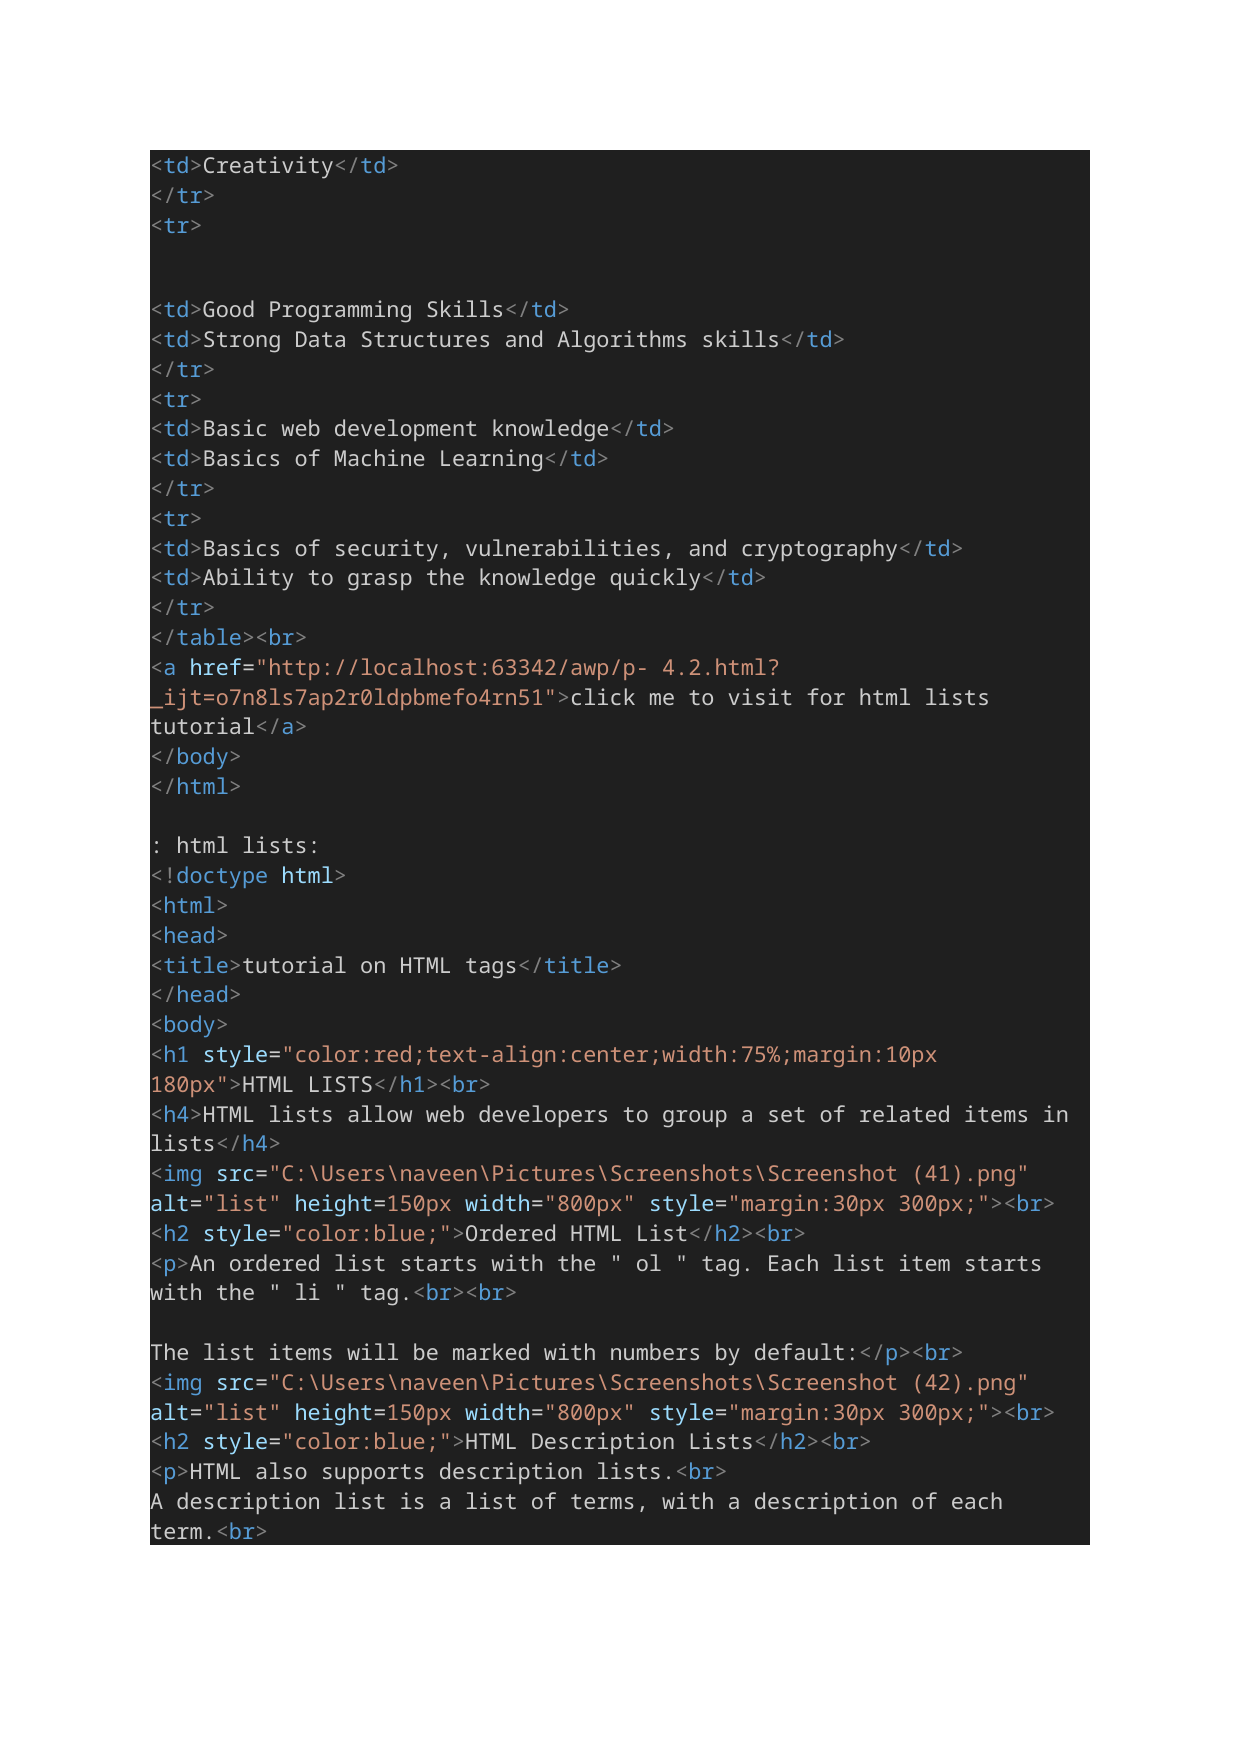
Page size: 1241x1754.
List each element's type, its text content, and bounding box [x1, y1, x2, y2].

text <html> [150, 890, 1090, 920]
text <td>Basics of Machine Learning</td> [150, 443, 1090, 473]
text <td>Basic web development knowledge</td> [150, 413, 1090, 443]
text </head> [150, 979, 1090, 1009]
text The list items will be marked with numbers by default:</p><br> [150, 1337, 1090, 1367]
text <h2 style="color:blue;">HTML Description Lists</h2><br> [150, 1426, 1090, 1456]
text <img src="C:\Users\naveen\Pictures\Screenshots\Screenshot (42).png" alt="list" height=150px width="800px" style="margin:30px 300px;"><br> [150, 1367, 1090, 1426]
text </tr> [150, 354, 1090, 383]
text <td>Good Programming Skills</td> [150, 294, 1090, 324]
text </html> [150, 771, 1090, 801]
text <p>HTML also supports description lists.<br> [150, 1456, 1090, 1486]
text <title>tutorial on HTML tags</title> [150, 949, 1090, 979]
text <h1 style="color:red;text-align:center;width:75%;margin:10px 180px">HTML LISTS</h1><br> [150, 1039, 1090, 1098]
text <tr> [150, 383, 1090, 413]
text : html lists: [150, 830, 1090, 860]
text </tr> [150, 180, 1090, 209]
text <td>Ability to grasp the knowledge quickly</td> [150, 562, 1090, 592]
text <head> [150, 920, 1090, 949]
text <body> [150, 1009, 1090, 1039]
text <img src="C:\Users\naveen\Pictures\Screenshots\Screenshot (41).png" alt="list" height=150px width="800px" style="margin:30px 300px;"><br> [150, 1158, 1090, 1218]
text <a href="http://localhost:63342/awp/p- 4.2.html?_ijt=o7n8ls7ap2r0ldpbmefo4rn51">click me to visit for html lists tutorial</a> [150, 652, 1090, 741]
text <tr> [150, 503, 1090, 532]
text </tr> [150, 592, 1090, 622]
text <td>Strong Data Structures and Algorithms skills</td> [150, 324, 1090, 354]
text <td>Basics of security, vulnerabilities, and cryptography</td> [150, 532, 1090, 562]
text <p>An ordered list starts with the " ol " tag. Each list item starts with the " li " tag.<br><br> [150, 1247, 1090, 1307]
text A description list is a list of terms, with a description of each term.<br> [150, 1486, 1090, 1545]
text <h2 style="color:blue;">Ordered HTML List</h2><br> [150, 1218, 1090, 1247]
text <h4>HTML lists allow web developers to group a set of related items in lists</h4> [150, 1098, 1090, 1158]
text </body> [150, 741, 1090, 771]
text <tr> [150, 209, 1090, 239]
text <td>Creativity</td> [150, 150, 1090, 180]
text </table><br> [150, 622, 1090, 652]
text <!doctype html> [150, 860, 1090, 890]
text </tr> [150, 473, 1090, 503]
